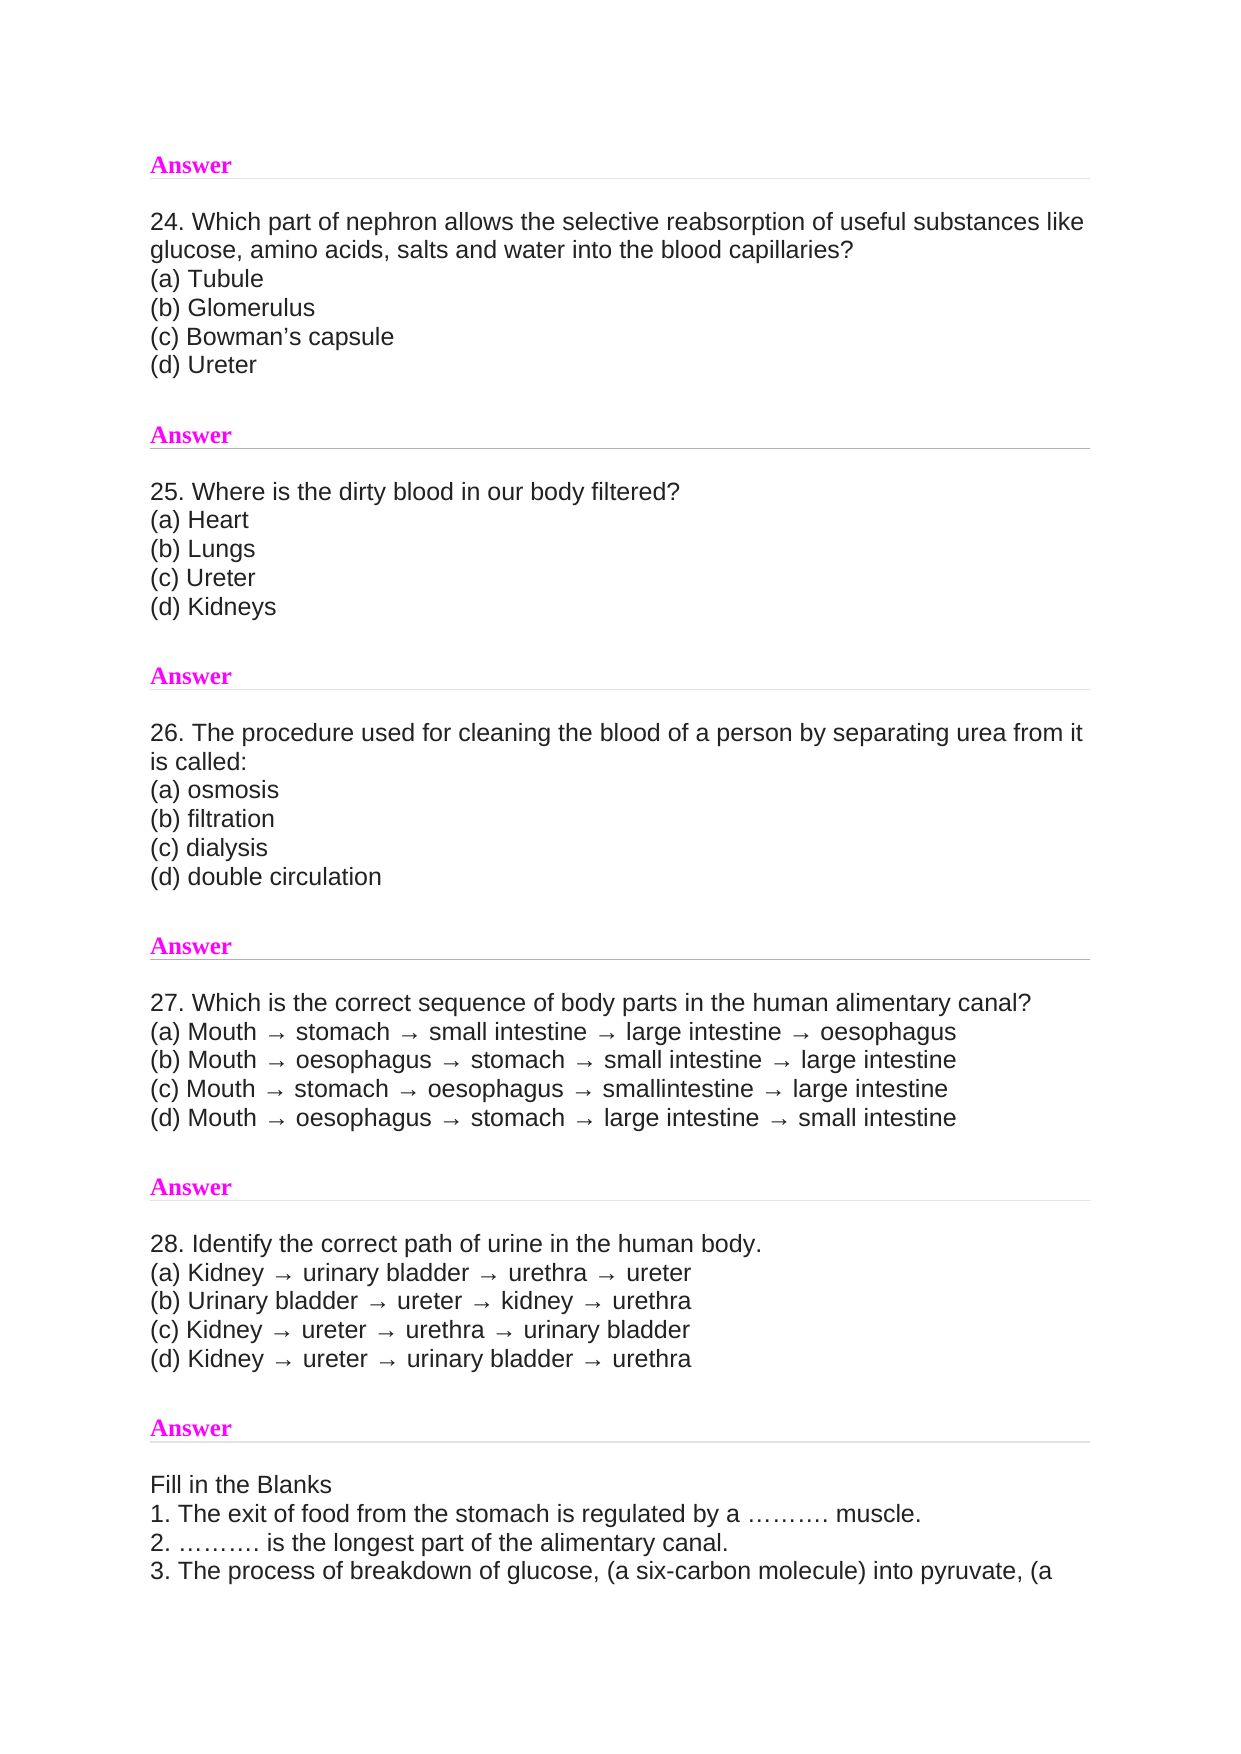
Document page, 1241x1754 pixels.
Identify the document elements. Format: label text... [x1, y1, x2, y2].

text Answer [150, 1413, 1090, 1441]
text 28. Identify the correct path of urine in the human body. (a) Kidney → urinary bladder → urethra → ureter (b) Urinary bladder → ureter → kidney → urethra (c) Kidney → ureter → urethra → urinary bladder (d) Kidney → ureter → urinary bladder → urethra [150, 1229, 1090, 1373]
text Answer [150, 420, 1090, 448]
text 25. Where is the dirty blood in our body filtered? (a) Heart (b) Lungs (c) Ureter (d) Kidneys [150, 477, 1090, 620]
text Answer [150, 150, 1090, 178]
text Answer [150, 1172, 1090, 1200]
text Answer [150, 661, 1090, 689]
text 26. The procedure used for cleaning the blood of a person by separating urea from it is called: (a) osmosis (b) filtration (c) dialysis (d) double circulation [150, 718, 1090, 890]
text 27. Which is the correct sequence of body parts in the human alimentary canal? (a) Mouth → stomach → small intestine → large intestine → oesophagus (b) Mouth → oesophagus → stomach → small intestine → large intestine (c) Mouth → stomach → oesophagus → smallintestine → large intestine (d) Mouth → oesophagus → stomach → large intestine → small intestine [150, 988, 1090, 1131]
text 24. Which part of nephron allows the selective reabsorption of useful substances like glucose, amino acids, salts and water into the blood capillaries? (a) Tubule (b) Glomerulus (c) Bowman’s capsule (d) Ureter [150, 207, 1090, 379]
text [150, 1470, 1090, 1585]
text Answer [150, 931, 1090, 959]
